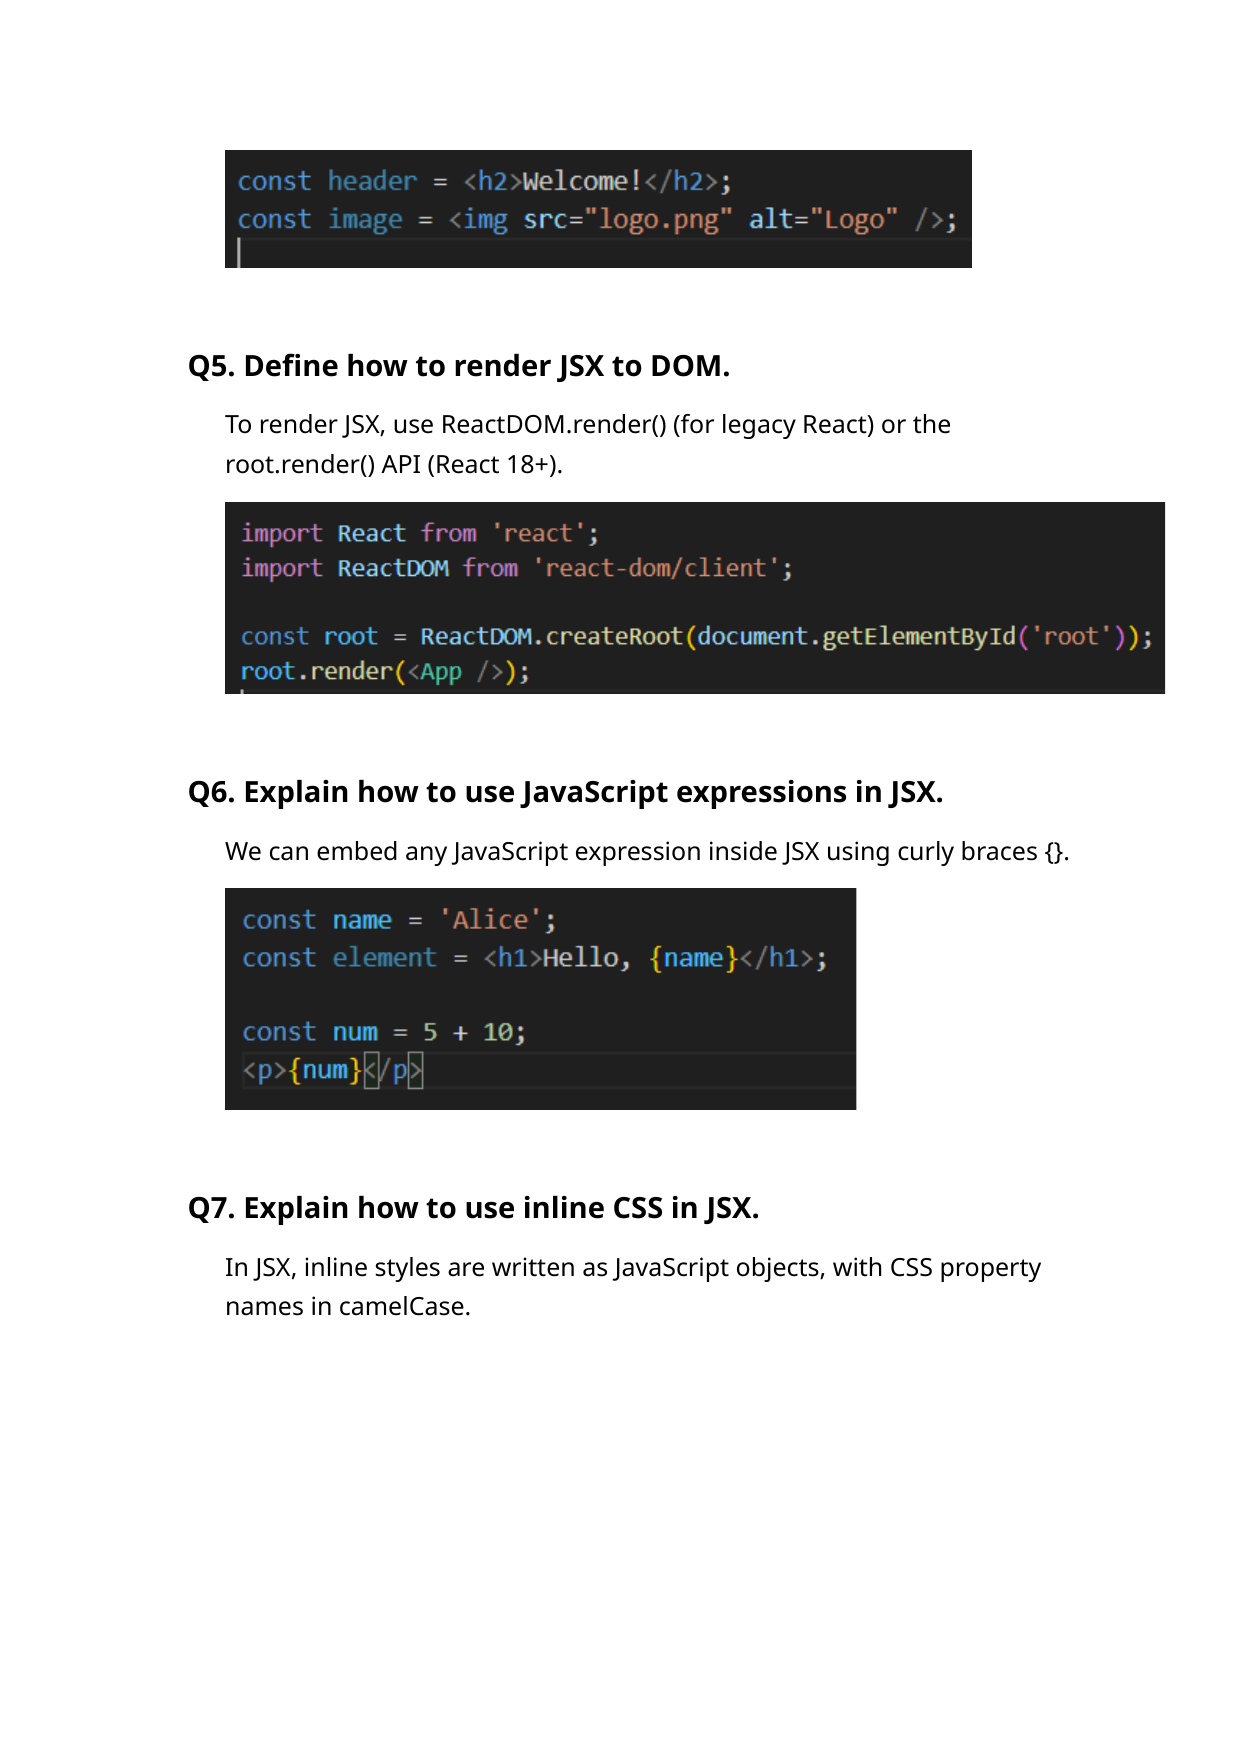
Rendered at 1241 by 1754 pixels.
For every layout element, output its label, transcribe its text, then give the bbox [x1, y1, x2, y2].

text Q6. Explain how to use JavaScript expressions in JSX. [187, 771, 1090, 811]
text We can embed any JavaScript expression inside JSX using curly braces {}. [225, 833, 1090, 867]
text Q5. Define how to render JSX to DOM. [187, 345, 1090, 384]
text In JSX, inline styles are written as JavaScript objects, with CSS property names in camelCase. [225, 1249, 1090, 1322]
text Q7. Explain how to use inline CSS in JSX. [187, 1187, 1090, 1227]
text To render JSX, use ReactDOM.render() (for legacy React) or the root.render() API (React 18+). [225, 407, 1090, 480]
picture [225, 502, 1166, 694]
picture [225, 888, 857, 1110]
picture [225, 150, 972, 268]
